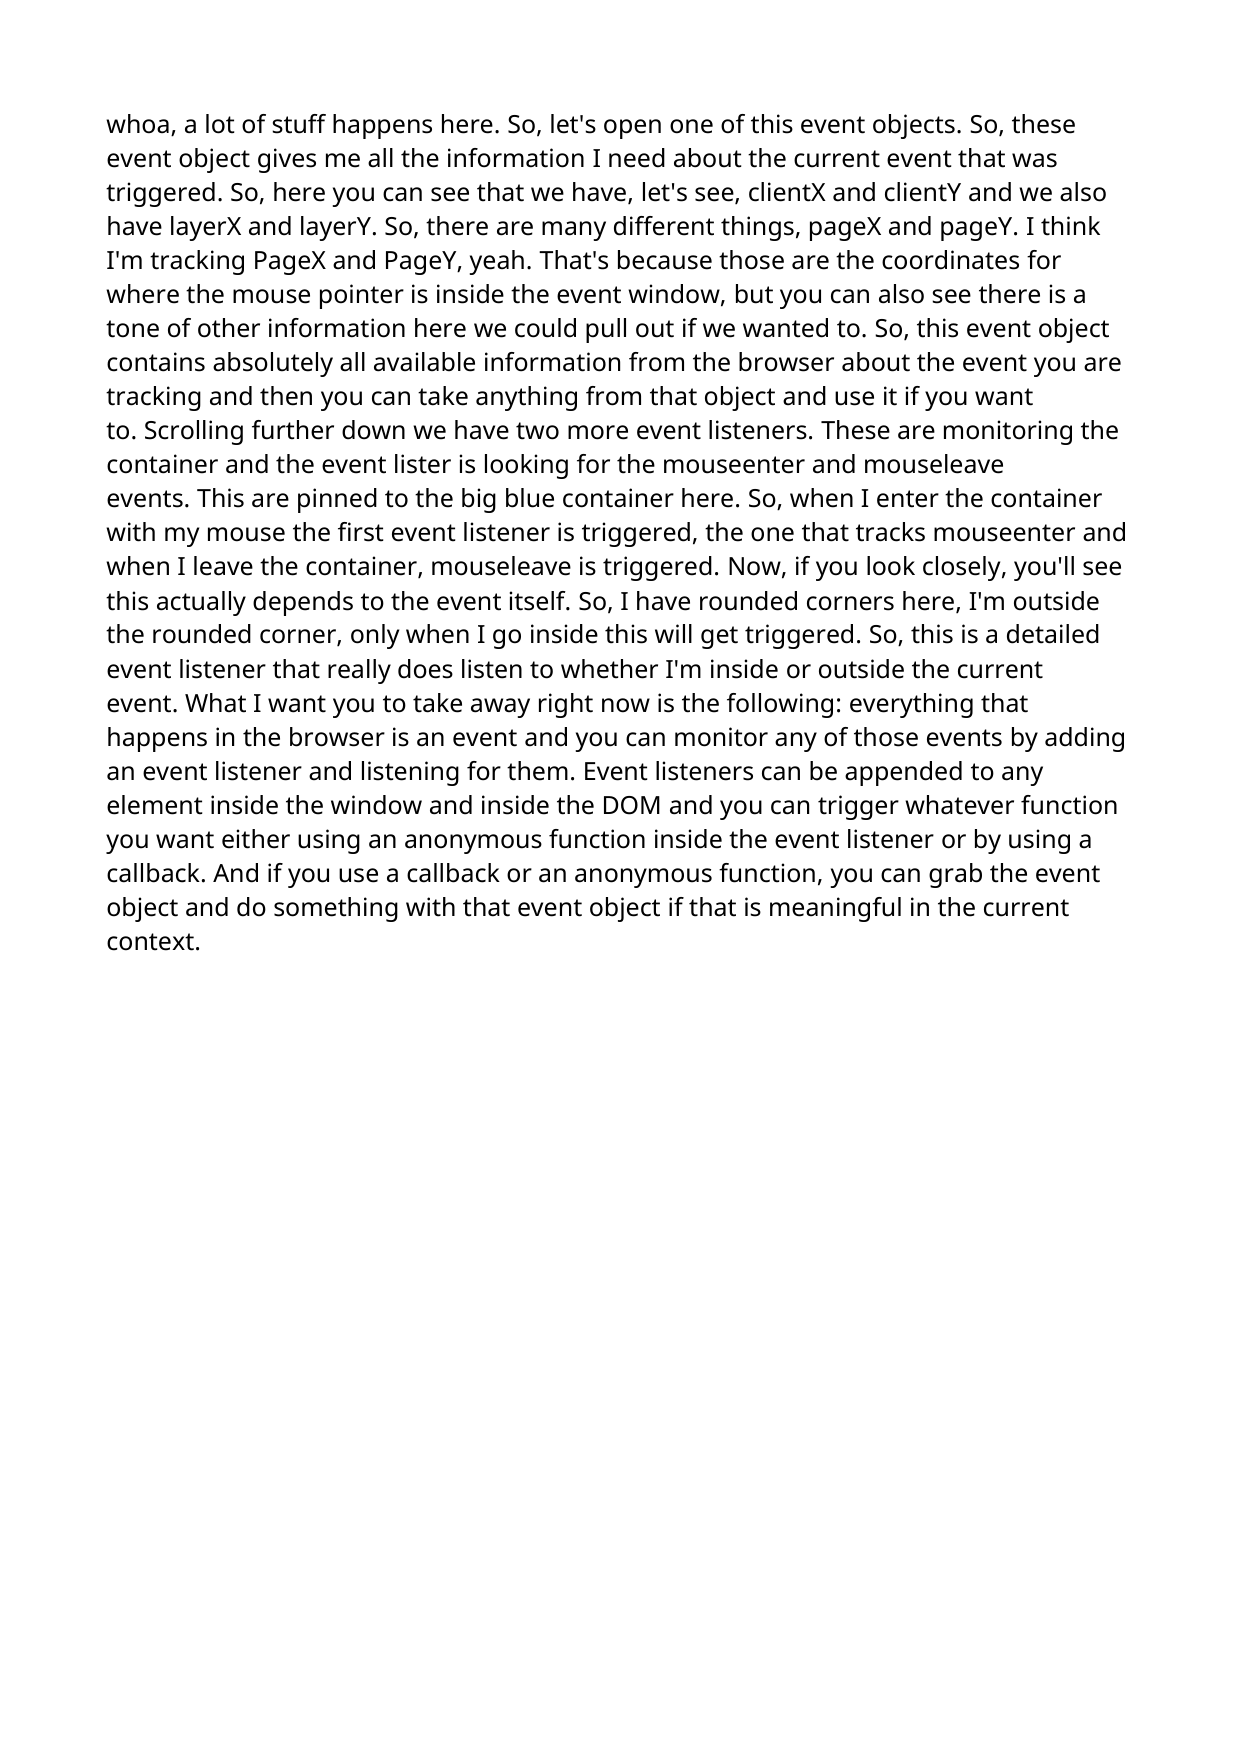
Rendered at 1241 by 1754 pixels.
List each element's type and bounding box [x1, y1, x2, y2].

text [106, 106, 1132, 958]
